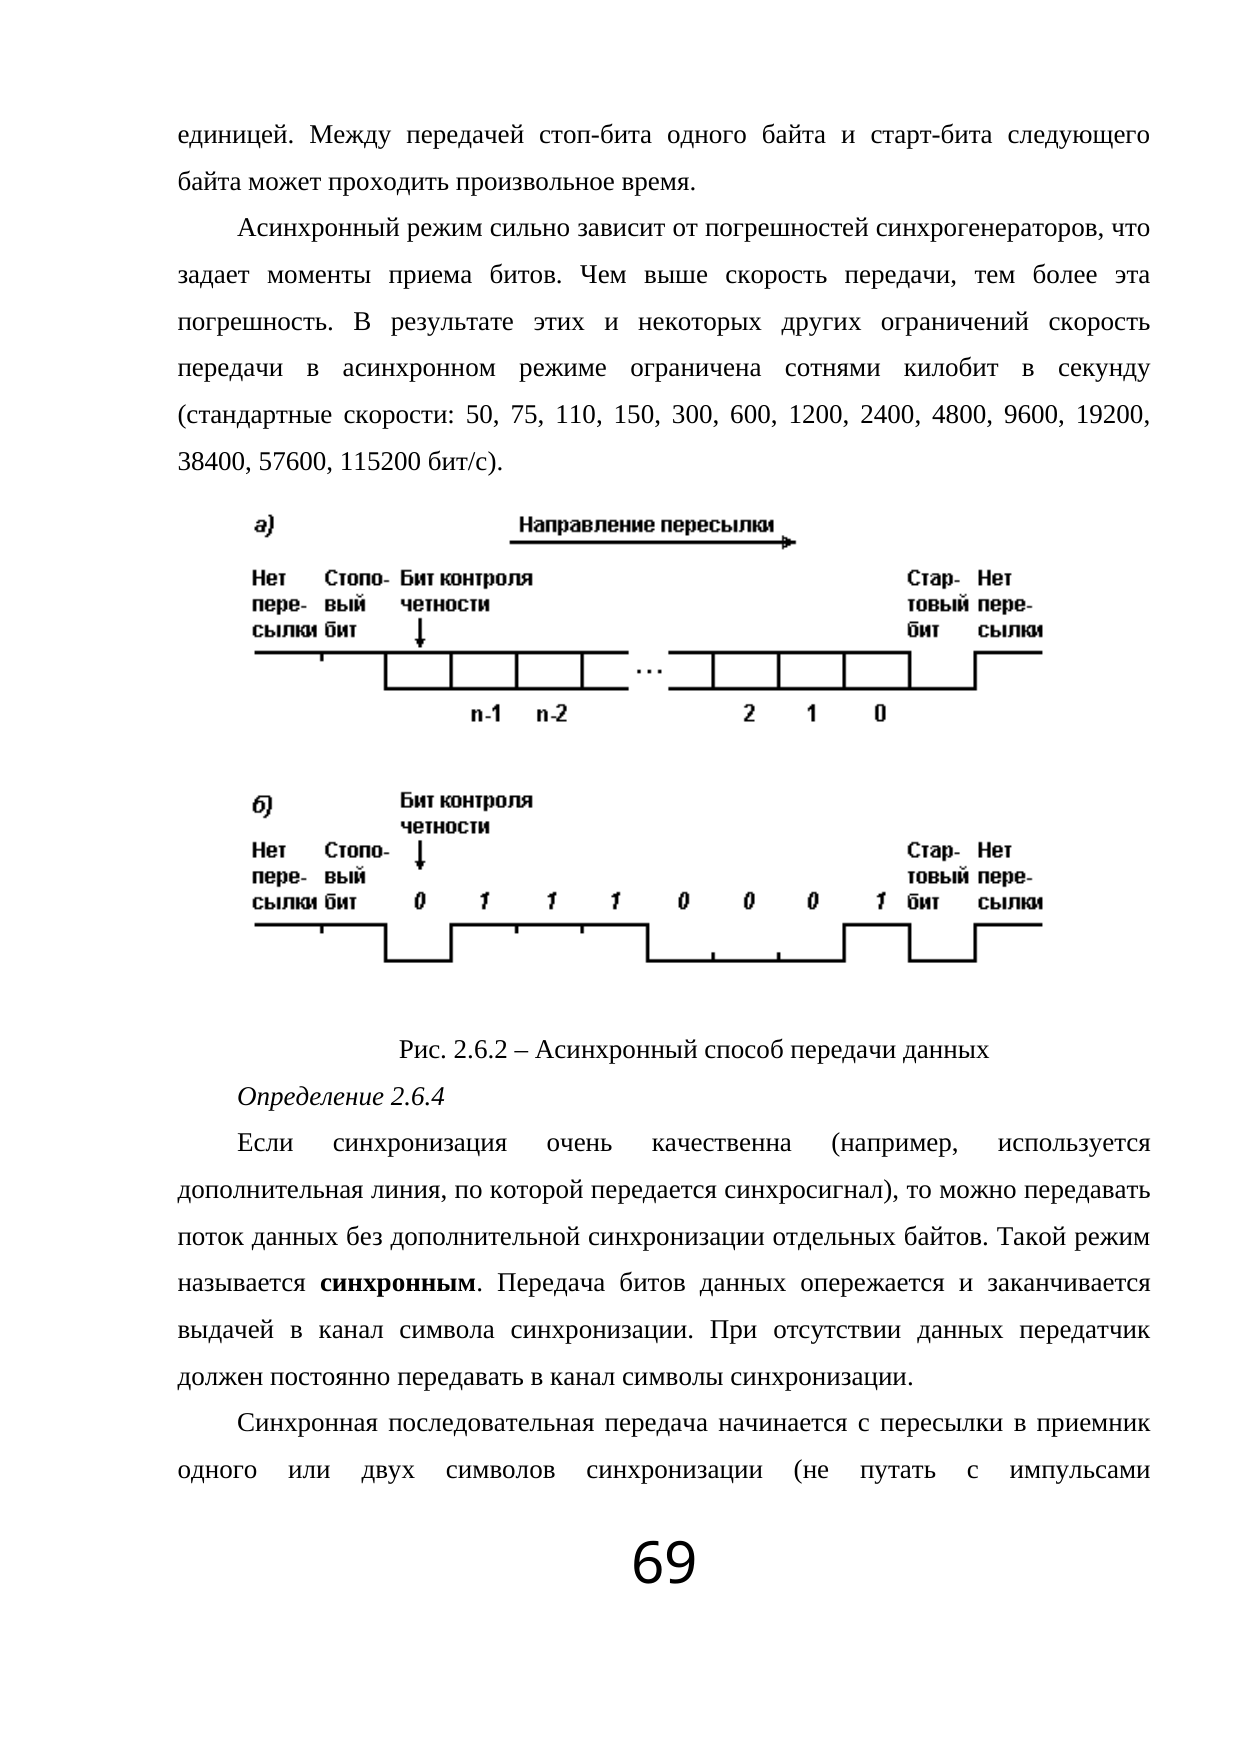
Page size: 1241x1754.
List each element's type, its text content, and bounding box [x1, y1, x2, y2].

text Если синхронизация очень качественна (например, используется дополнительная линия, по которой передается синхросигнал), то можно передавать поток данных без дополнительной синхронизации отдельных байтов. Такой режим называется синхронным. Передача битов данных опережается и заканчивается выдачей в канал символа синхронизации. При отсутствии данных передатчик должен постоянно передавать в канал символы синхронизации. [177, 1126, 1152, 1391]
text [177, 118, 1152, 196]
text Асинхронный режим сильно зависит от погрешностей синхрогенераторов, что задает моменты приема битов. Чем выше скорость передачи, тем более эта погрешность. В результате этих и некоторых других ограничений скорость передачи в асинхронном режиме ограничена сотнями килобит в секунду (стандартные скорости: 50, 75, 110, 150, 300, 600, 1200, 2400, 4800, 9600, 19200, 38400, 57600, 115200 бит/с). [177, 211, 1152, 476]
picture [236, 491, 1060, 994]
text Определение 2.6.4 [177, 1080, 1152, 1111]
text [177, 1406, 1152, 1484]
text Рис. 2.6.2 – Асинхронный способ передачи данных [177, 1033, 1152, 1064]
